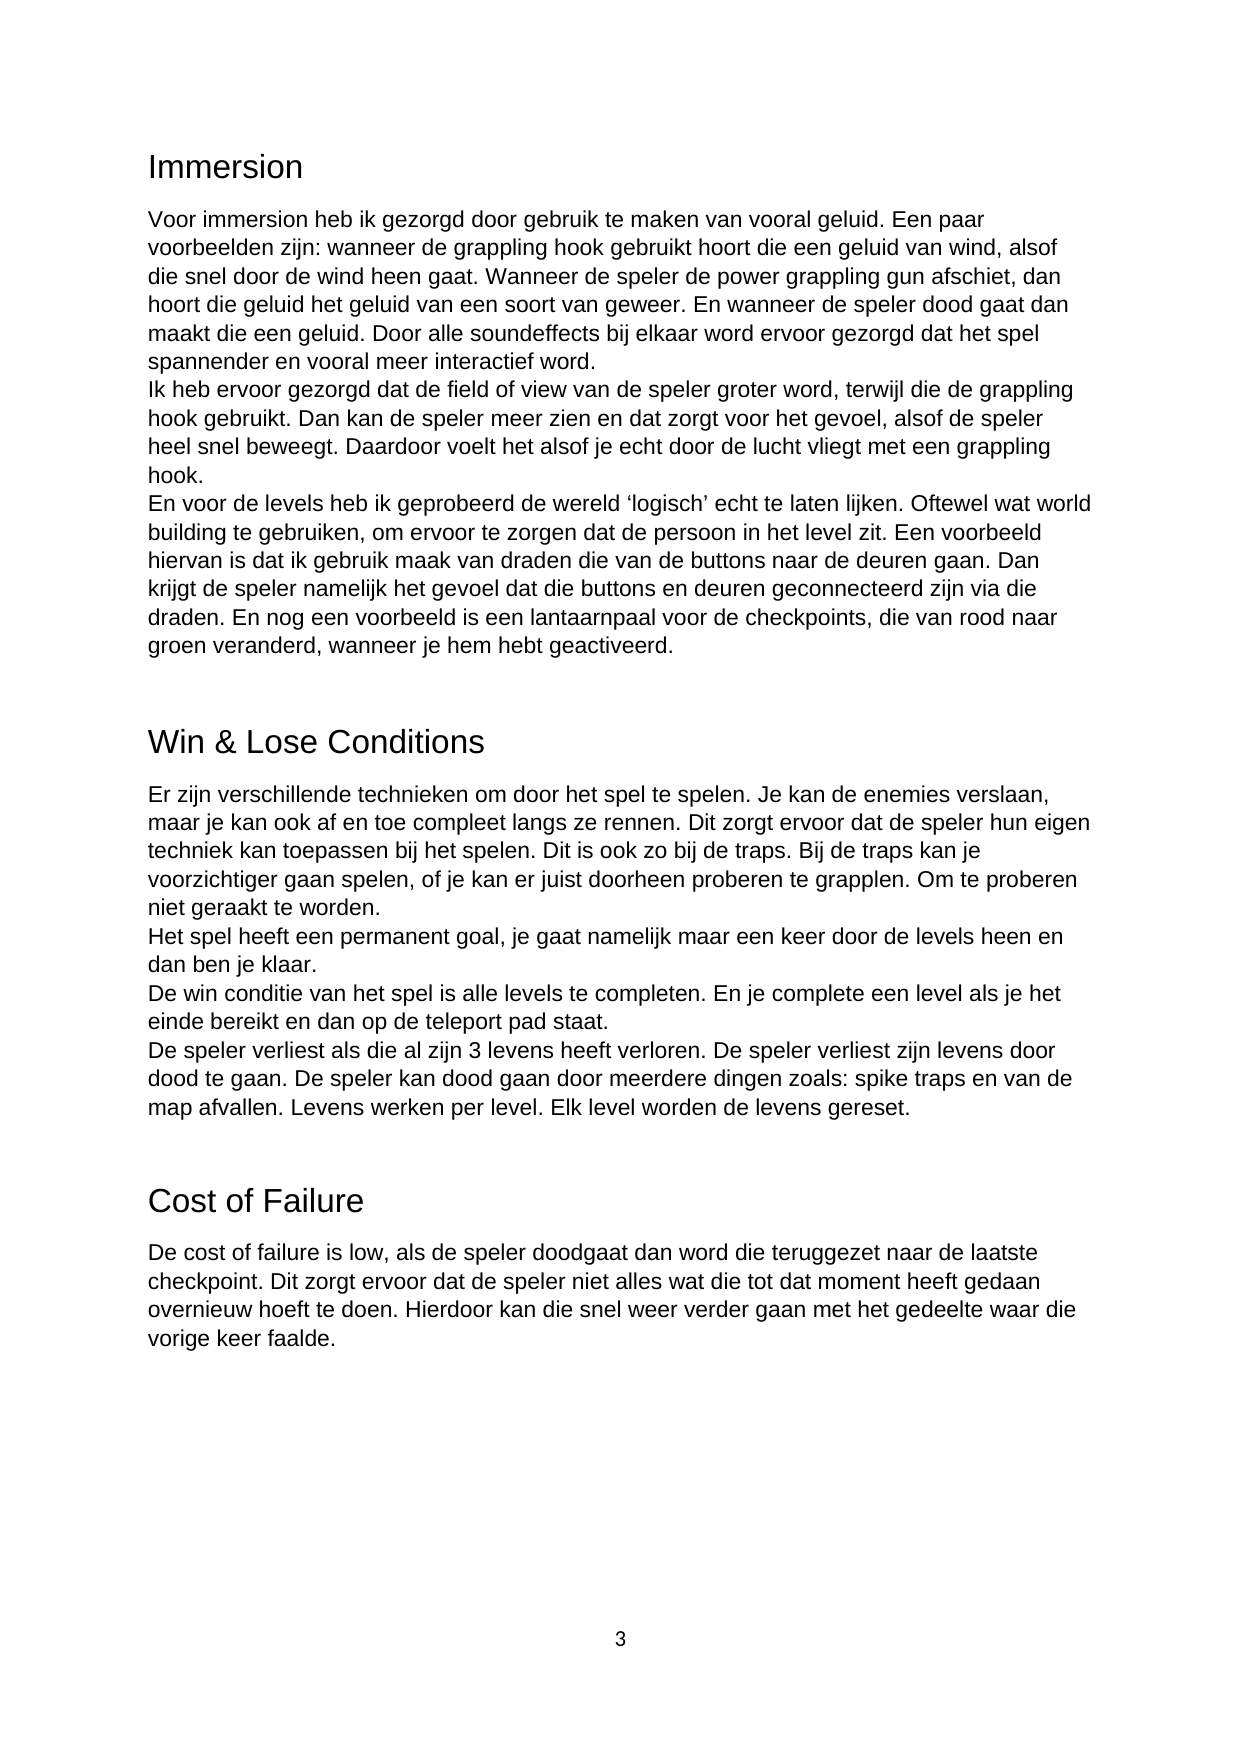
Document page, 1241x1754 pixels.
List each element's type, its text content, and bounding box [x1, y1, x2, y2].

text Er zijn verschillende technieken om door het spel te spelen. Je kan de enemies verslaan, maar je kan ook af en toe compleet langs ze rennen. Dit zorgt ervoor dat de speler hun eigen techniek kan toepassen bij het spelen. Dit is ook zo bij de traps. Bij de traps kan je voorzichtiger gaan spelen, of je kan er juist doorheen proberen te grapplen. Om te proberen niet geraakt te worden. Het spel heeft een permanent goal, je gaat namelijk maar een keer door de levels heen en dan ben je klaar. De win conditie van het spel is alle levels te completen. En je complete een level als je het einde bereikt en dan op de teleport pad staat. De speler verliest als die al zijn 3 levens heeft verloren. De speler verliest zijn levens door dood te gaan. De speler kan dood gaan door meerdere dingen zoals: spike traps en van de map afvallen. Levens werken per level. Elk level worden de levens gereset. [148, 781, 1093, 1120]
text Cost of Failure [148, 1181, 1093, 1219]
text Win & Lose Conditions [148, 722, 1093, 761]
text Voor immersion heb ik gezorgd door gebruik te maken van vooral geluid. Een paar voorbeelden zijn: wanneer de grappling hook gebruikt hoort die een geluid van wind, alsof die snel door de wind heen gaat. Wanneer de speler de power grappling gun afschiet, dan hoort die geluid het geluid van een soort van geweer. En wanneer de speler dood gaat dan maakt die een geluid. Door alle soundeffects bij elkaar word ervoor gezorgd dat het spel spannender en vooral meer interactief word. Ik heb ervoor gezorgd dat de field of view van de speler groter word, terwijl die de grappling hook gebruikt. Dan kan de speler meer zien en dat zorgt voor het gevoel, alsof de speler heel snel beweegt. Daardoor voelt het alsof je echt door de lucht vliegt met een grappling hook. En voor de levels heb ik geprobeerd de wereld ‘logisch’ echt te laten lijken. Oftewel wat world building te gebruiken, om ervoor te zorgen dat de persoon in het level zit. Een voorbeeld hiervan is dat ik gebruik maak van draden die van de buttons naar de deuren gaan. Dan krijgt de speler namelijk het gevoel dat die buttons en deuren geconnecteerd zijn via die draden. En nog een voorbeeld is een lantaarnpaal voor de checkpoints, die van rood naar groen veranderd, wanneer je hem hebt geactiveerd. [148, 206, 1093, 659]
text Immersion [148, 148, 1093, 186]
text De cost of failure is low, als de speler doodgaat dan word die teruggezet naar de laatste checkpoint. Dit zorgt ervoor dat de speler niet alles wat die tot dat moment heeft gedaan overnieuw hoeft te doen. Hierdoor kan die snel weer verder gaan met het gedeelte waar die vorige keer faalde. [148, 1239, 1093, 1351]
